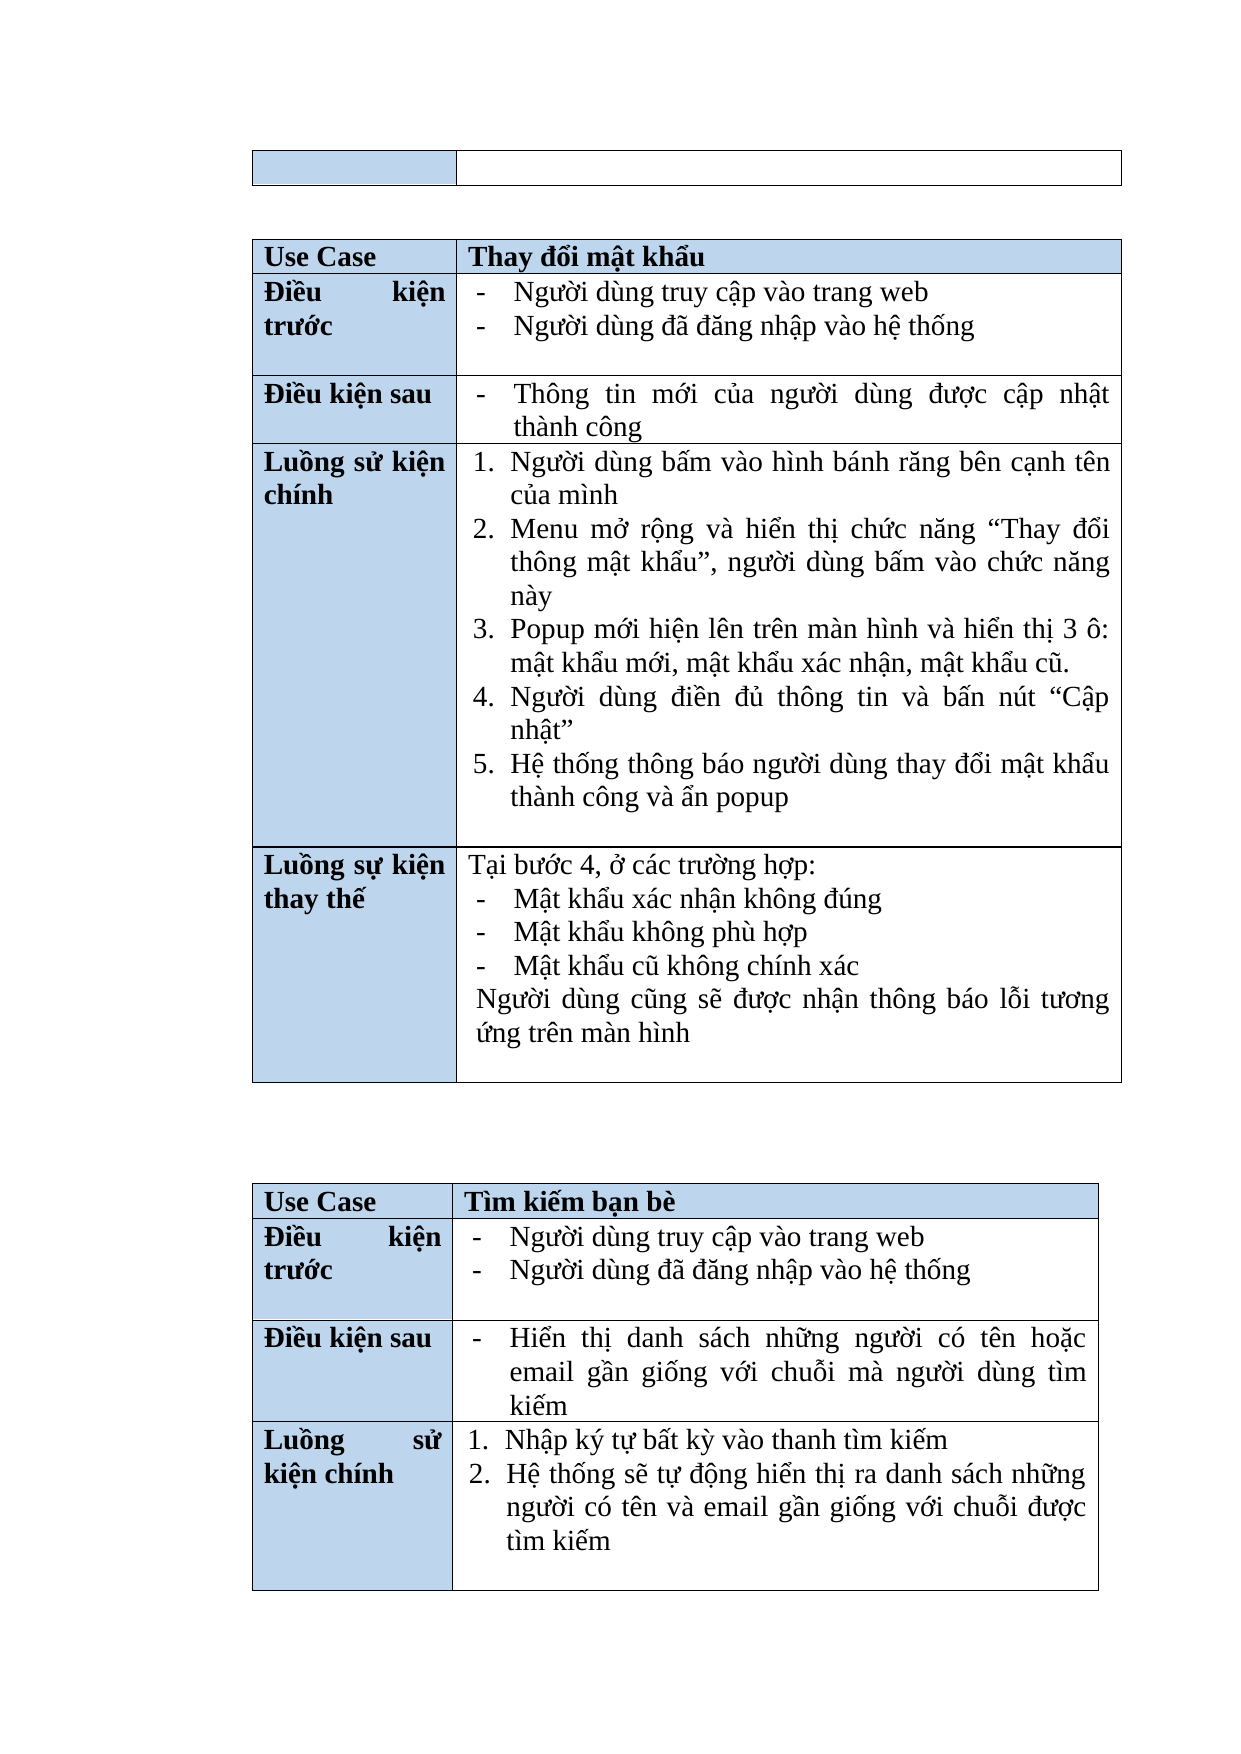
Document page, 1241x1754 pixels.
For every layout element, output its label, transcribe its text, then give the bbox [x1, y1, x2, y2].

table_cell Điều kiện sau [253, 1321, 452, 1421]
table_cell Điều kiện sau [253, 376, 456, 443]
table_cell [457, 151, 1121, 184]
table_header Tìm kiếm bạn bè [453, 1184, 1098, 1218]
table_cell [253, 151, 456, 184]
table_cell Người dùng truy cập vào trang web Người dùng đã đăng nhập vào hệ thống [453, 1219, 1098, 1319]
table_cell Luồng sử kiện chính [253, 444, 456, 846]
table_cell Hiển thị danh sách những người có tên hoặc email gần giống với chuỗi mà người dùng tìm kiếm [453, 1321, 1098, 1421]
table_cell Nhập ký tự bất kỳ vào thanh tìm kiếm Hệ thống sẽ tự động hiển thị ra danh sách những người có tên và email gần giống với chuỗi được tìm kiếm [453, 1422, 1098, 1590]
table_cell Tại bước 4, ở các trường hợp: Mật khẩu xác nhận không đúng Mật khẩu không phù hợp Mật khẩu cũ không chính xác Người dùng cũng sẽ được nhận thông báo lỗi tương ứng trên màn hình [457, 848, 1121, 1082]
table_header Use Case [253, 1184, 452, 1218]
table_cell Người dùng truy cập vào trang web Người dùng đã đăng nhập vào hệ thống [457, 274, 1121, 375]
table_header Thay đổi mật khẩu [457, 240, 1121, 273]
table_cell Điều kiện trước [253, 1219, 452, 1319]
table_cell Điều kiện trước [253, 274, 456, 375]
table_cell Luồng sử kiện chính [253, 1422, 452, 1590]
table_cell Thông tin mới của người dùng được cập nhật thành công [457, 376, 1121, 443]
table_header Use Case [253, 240, 456, 273]
table_cell Luồng sự kiện thay thế [253, 848, 456, 1082]
table_cell Người dùng bấm vào hình bánh răng bên cạnh tên của mình Menu mở rộng và hiển thị chức năng “Thay đổi thông mật khẩu”, người dùng bấm vào chức năng này Popup mới hiện lên trên màn hình và hiển thị 3 ô: mật khẩu mới, mật khẩu xác nhận, mật khẩu cũ. Người dùng điền đủ thông tin và bấn nút “Cập nhật” Hệ thống thông báo người dùng thay đổi mật khẩu thành công và ẩn popup [457, 444, 1121, 846]
